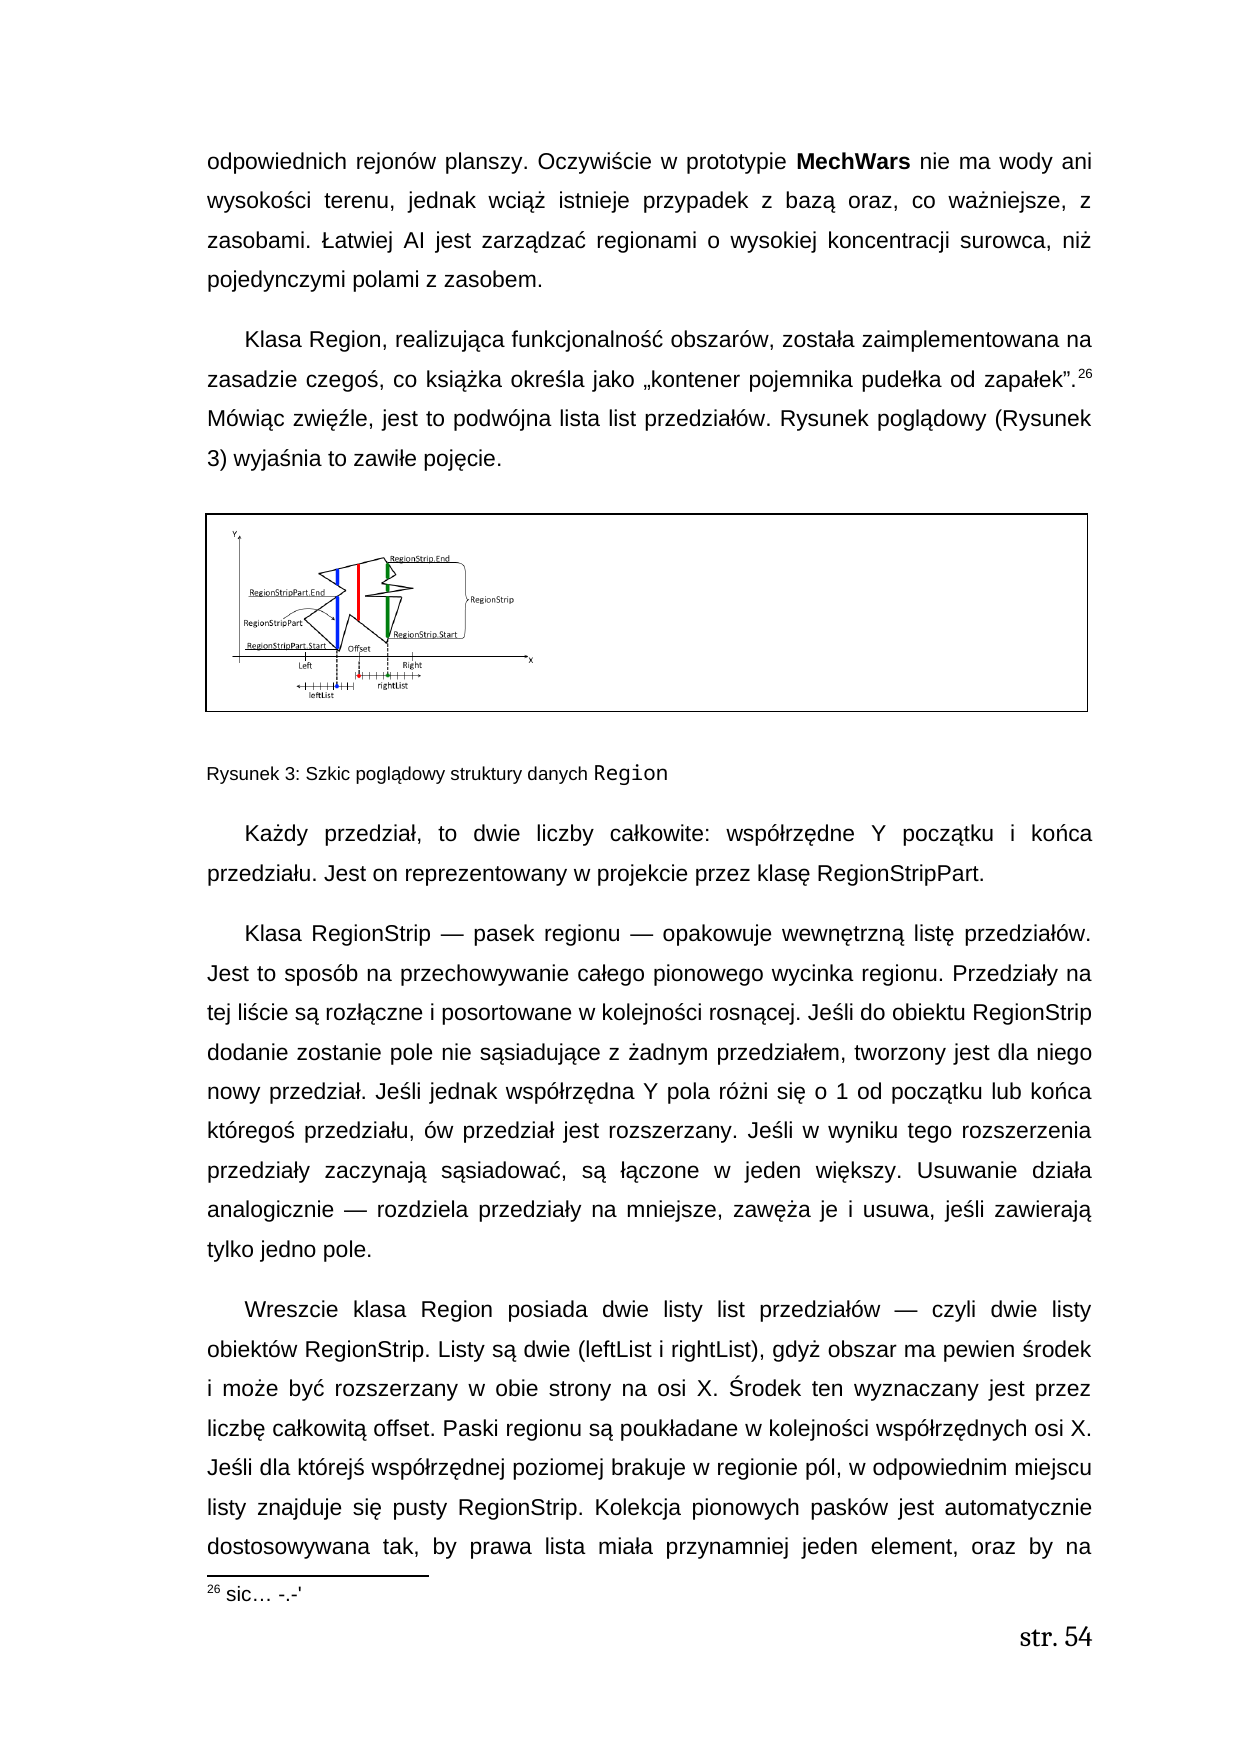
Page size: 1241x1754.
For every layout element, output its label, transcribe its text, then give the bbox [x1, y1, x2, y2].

text Każdy przedział, to dwie liczby całkowite: współrzędne Y początku i końca przedziału. Jest on reprezentowany w projekcie przez klasę RegionStripPart. [207, 505, 1092, 886]
text Klasa Region, realizująca funkcjonalność obszarów, została zaimplementowana na zasadzie czegoś, co książka określa jako „kontener pojemnika pudełka od zapałek”. Mówiąc zwięźle, jest to podwójna lista list przedziałów. Rysunek poglądowy (Rysunek 3) wyjaśnia to zawiłe pojęcie. [207, 326, 1092, 471]
text Klasa RegionStrip — pasek regionu — opakowuje wewnętrzną listę przedziałów. Jest to sposób na przechowywanie całego pionowego wycinka regionu. Przedziały na tej liście są rozłączne i posortowane w kolejności rosnącej. Jeśli do obiektu RegionStrip dodanie zostanie pole nie sąsiadujące z żadnym przedziałem, tworzony jest dla niego nowy przedział. Jeśli jednak współrzędna Y pola różni się o 1 od początku lub końca któregoś przedziału, ów przedział jest rozszerzany. Jeśli w wyniku tego rozszerzenia przedziały zaczynają sąsiadować, są łączone w jeden większy. Usuwanie działa analogicznie — rozdziela przedziały na mniejsze, zawęża je i usuwa, jeśli zawierają tylko jedno pole. [207, 920, 1092, 1262]
picture [221, 521, 541, 705]
